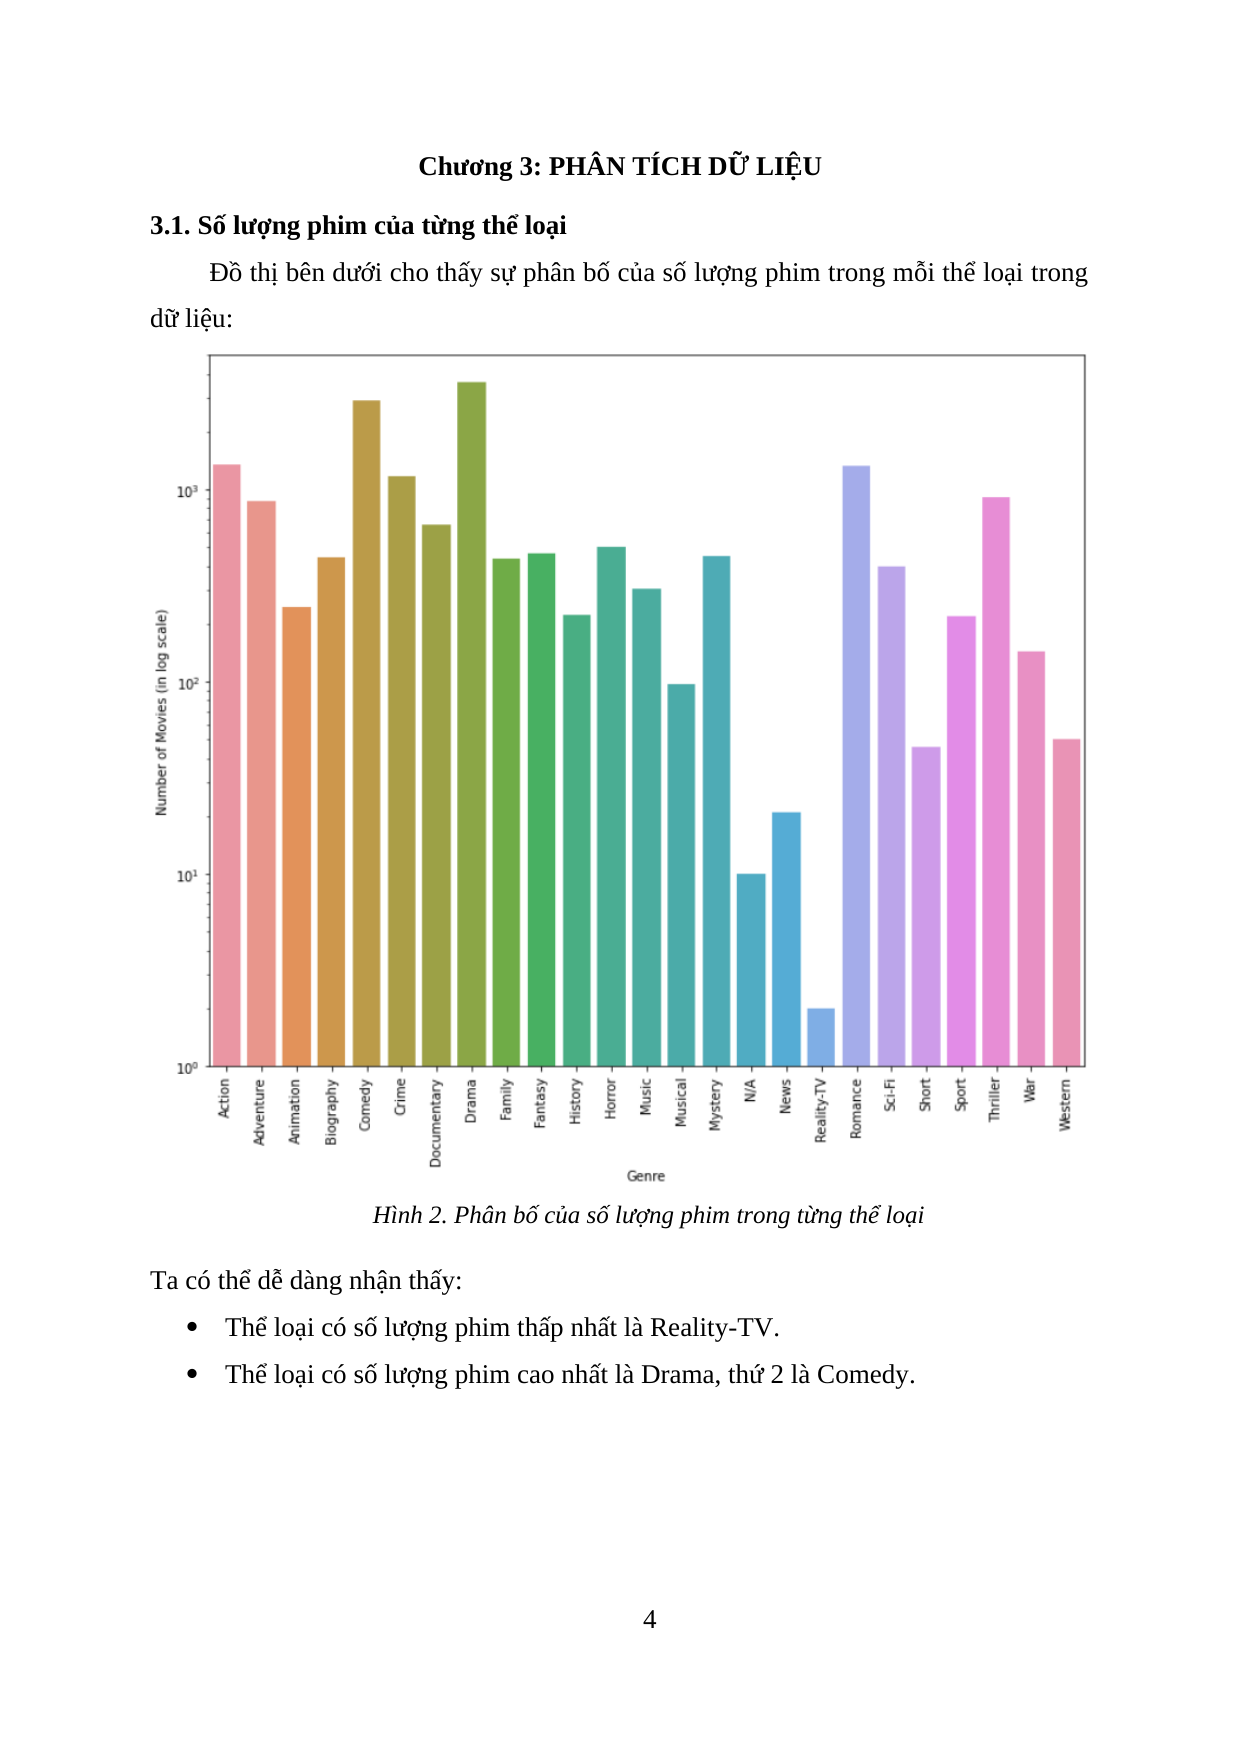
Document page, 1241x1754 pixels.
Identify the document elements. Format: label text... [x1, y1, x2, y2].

text Ta có thể dễ dàng nhận thấy: [150, 1264, 1090, 1296]
picture [150, 349, 1091, 1185]
list Thể loại có số lượng phim thấp nhất là Reality-TV. [187, 1311, 1090, 1342]
list Thể loại có số lượng phim cao nhất là Drama, thứ 2 là Comedy. [187, 1358, 1090, 1389]
subtitle Chương 3: PHÂN TÍCH DỮ LIỆU [150, 150, 1090, 181]
text Đồ thị bên dưới cho thấy sự phân bố của số lượng phim trong mỗi thể loại trong dữ liệu: [150, 256, 1090, 334]
subtitle 3.1. Số lượng phim của từng thể loại [150, 209, 1090, 240]
text Hình 2. Phân bố của số lượng phim trong từng thể loại [150, 1200, 1090, 1229]
